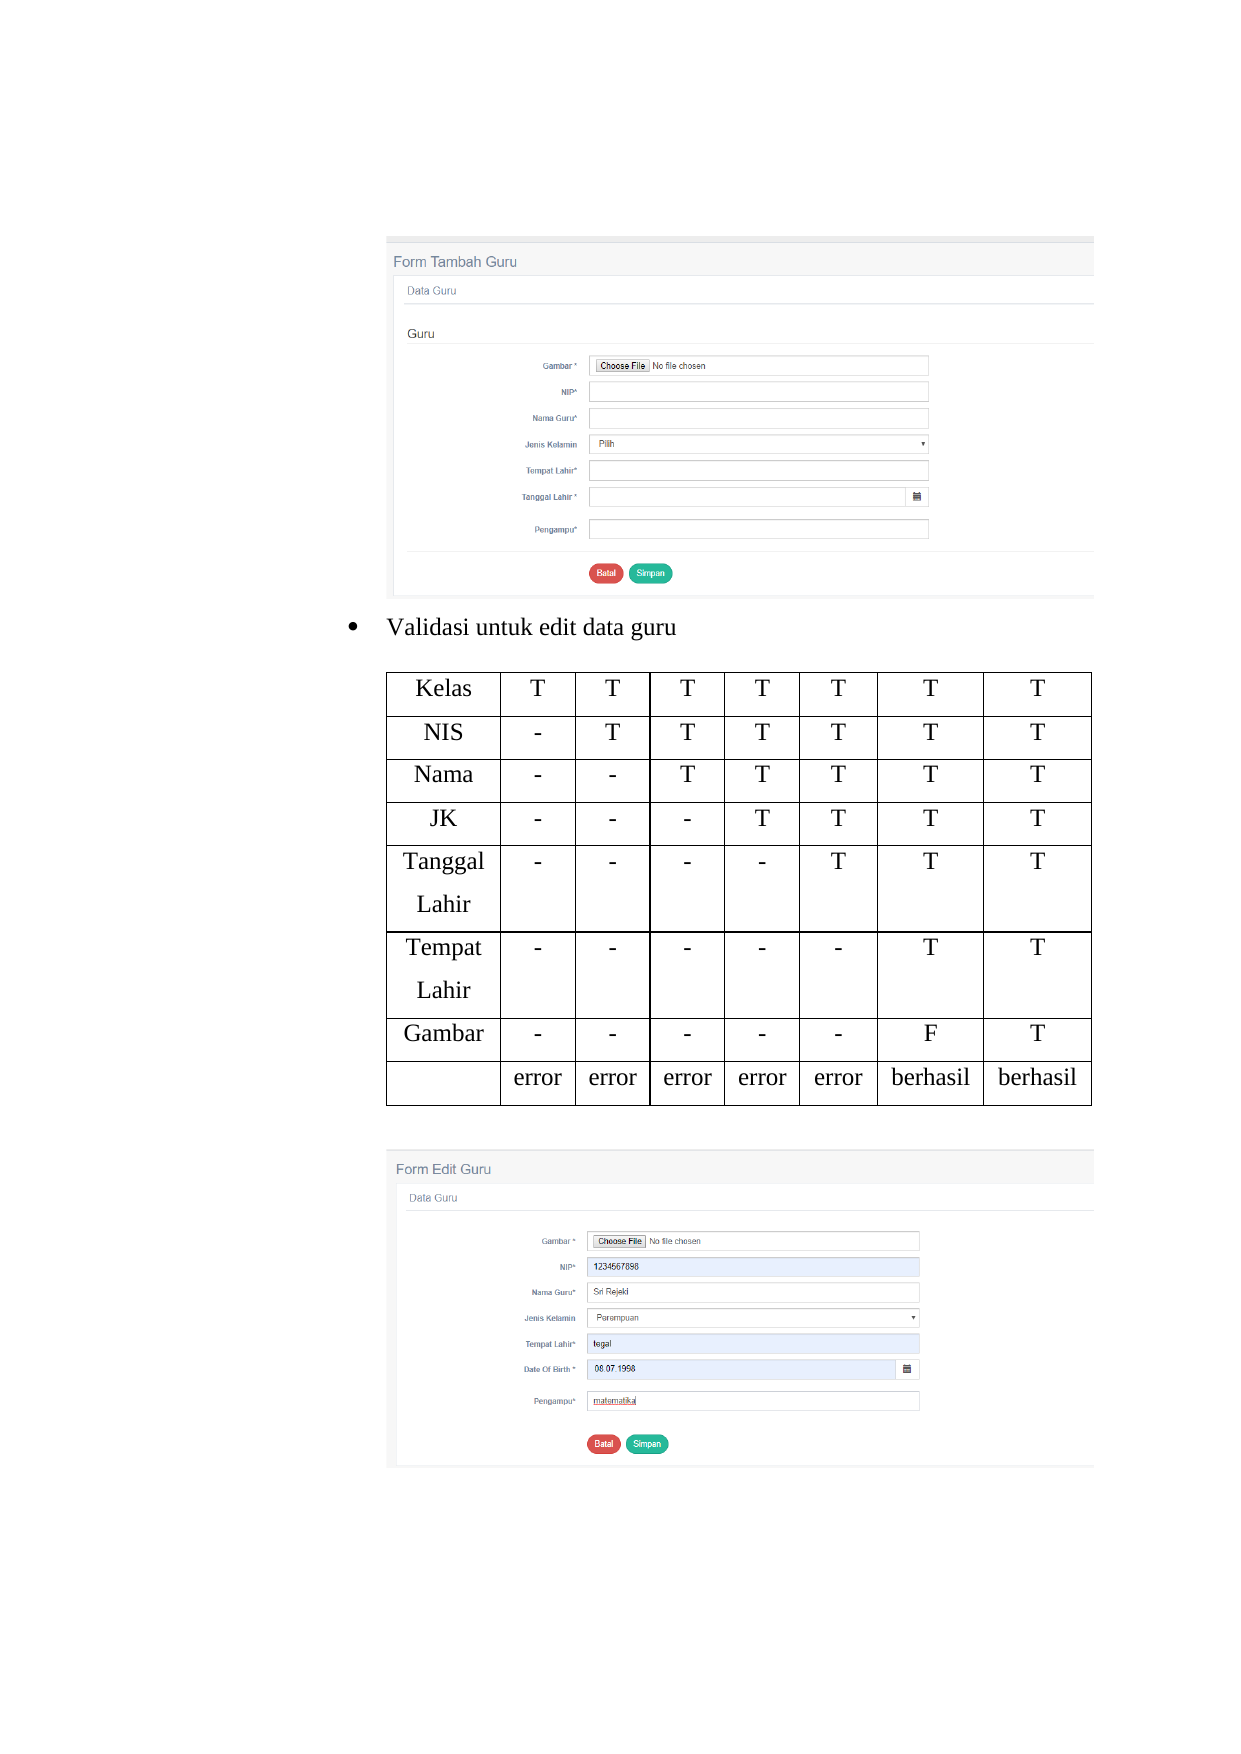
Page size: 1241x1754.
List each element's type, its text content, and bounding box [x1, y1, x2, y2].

table_cell T [725, 803, 799, 845]
table_cell error [800, 1062, 877, 1105]
table_cell T [725, 717, 799, 758]
table_cell - [501, 846, 575, 931]
table_cell - [800, 1019, 877, 1061]
table_cell T [878, 760, 983, 802]
table_cell T [984, 846, 1091, 931]
table_cell - [725, 846, 799, 931]
table_cell T [800, 803, 877, 845]
table_cell - [725, 1019, 799, 1061]
table_cell T [878, 933, 983, 1017]
table_cell T [576, 717, 649, 758]
table_cell T [878, 846, 983, 931]
table_cell error [501, 1062, 575, 1105]
table_cell T [651, 760, 724, 802]
picture [386, 1149, 1094, 1468]
table_cell Tempat Lahir [387, 933, 500, 1017]
table_cell error [576, 1062, 649, 1105]
table_cell - [501, 760, 575, 802]
table_cell F [878, 1019, 983, 1061]
table_header T [800, 673, 877, 716]
table_cell - [501, 717, 575, 758]
picture [386, 236, 1094, 599]
table_cell error [725, 1062, 799, 1105]
table_cell berhasil [984, 1062, 1091, 1105]
table_cell - [725, 933, 799, 1017]
table_header T [576, 673, 649, 716]
table_cell [387, 1062, 500, 1105]
table_cell Tanggal Lahir [387, 846, 500, 931]
table_cell - [576, 1019, 649, 1061]
list Validasi untuk edit data guru [349, 612, 1063, 641]
table_cell NIS [387, 717, 500, 758]
table_cell T [984, 760, 1091, 802]
table_cell T [800, 846, 877, 931]
table_cell - [651, 803, 724, 845]
table_cell JK [387, 803, 500, 845]
table_cell T [800, 760, 877, 802]
table_cell Gambar [387, 1019, 500, 1061]
table_cell - [501, 933, 575, 1017]
table_cell T [984, 1019, 1091, 1061]
table_header T [878, 673, 983, 716]
table_cell - [800, 933, 877, 1017]
table_cell - [651, 846, 724, 931]
table_header T [651, 673, 724, 716]
table_header T [725, 673, 799, 716]
table_cell T [651, 717, 724, 758]
table_cell T [878, 803, 983, 845]
table_cell - [501, 1019, 575, 1061]
table_cell T [984, 933, 1091, 1017]
table_cell - [576, 933, 649, 1017]
table_cell error [651, 1062, 724, 1105]
table_cell T [878, 717, 983, 758]
table_cell - [576, 846, 649, 931]
table_cell T [984, 803, 1091, 845]
table_cell T [800, 717, 877, 758]
table_cell - [576, 803, 649, 845]
table_cell - [651, 1019, 724, 1061]
table_cell - [576, 760, 649, 802]
table_cell - [501, 803, 575, 845]
table_header Kelas [387, 673, 500, 716]
table_cell - [651, 933, 724, 1017]
table_header T [984, 673, 1091, 716]
table_cell T [725, 760, 799, 802]
table_cell berhasil [878, 1062, 983, 1105]
table_cell T [984, 717, 1091, 758]
table_header T [501, 673, 575, 716]
table_cell Nama [387, 760, 500, 802]
